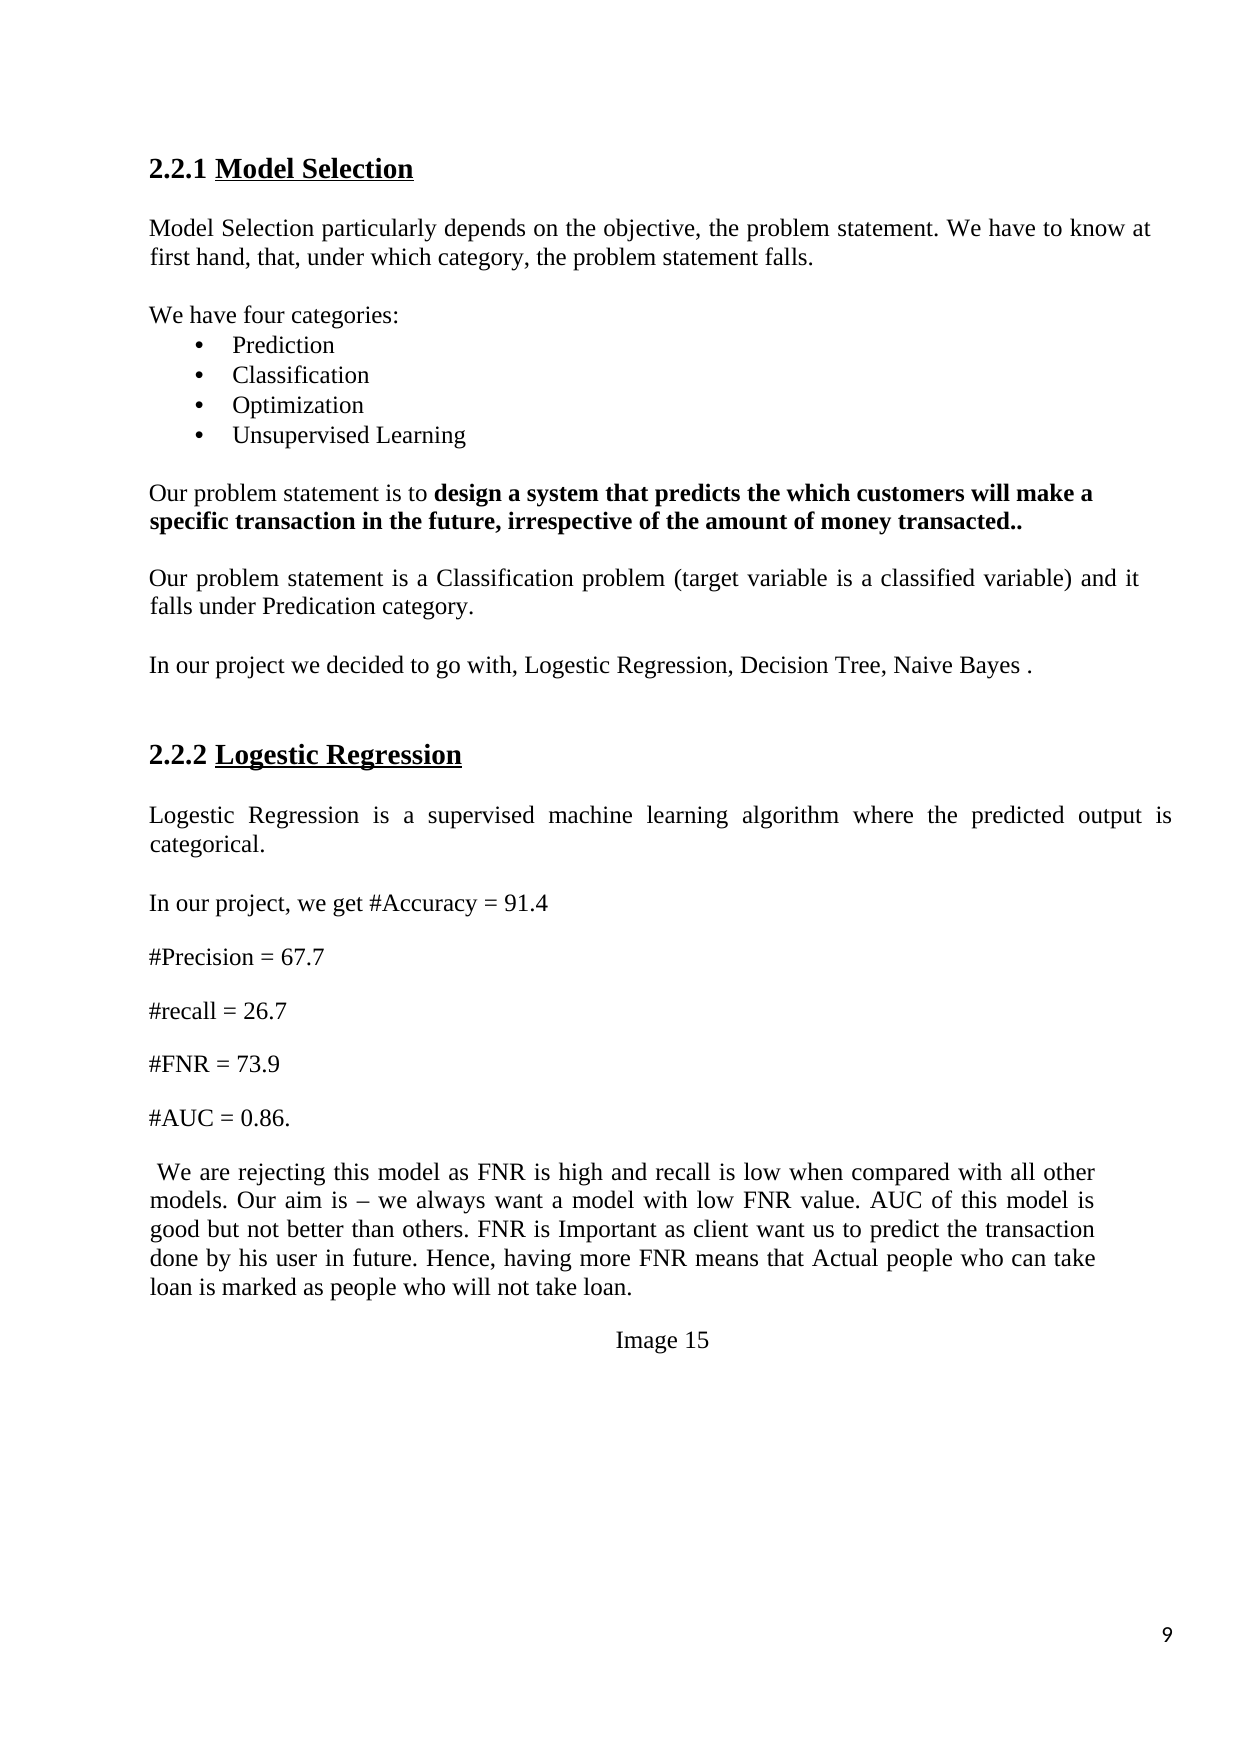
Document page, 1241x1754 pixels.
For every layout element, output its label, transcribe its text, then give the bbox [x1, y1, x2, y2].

list Classification [194, 360, 1173, 389]
text #Precision = 67.7 [148, 942, 1097, 971]
text In our project we decided to go with, Logestic Regression, Decision Tree, Naive Bayes . [148, 650, 1173, 679]
text Logestic Regression is a supervised machine learning algorithm where the predicted output is categorical. [148, 800, 1173, 857]
text Model Selection particularly depends on the objective, the problem statement. We have to know at first hand, that, under which category, the problem statement falls. [148, 213, 1152, 271]
subtitle 2.2.1 Model Selection [148, 151, 1174, 184]
list Unsupervised Learning [194, 420, 1173, 449]
list Prediction [194, 330, 1173, 359]
text Our problem statement is a Classification problem (target variable is a classified variable) and it falls under Predication category. [148, 563, 1140, 620]
list Optimization [194, 390, 1173, 419]
text #FNR = 73.9 [148, 1049, 1097, 1078]
text In our project, we get #Accuracy = 91.4 [148, 888, 1097, 917]
text We have four categories: [148, 301, 1173, 329]
text #recall = 26.7 [148, 996, 1097, 1024]
text Image 15 [150, 1325, 1174, 1354]
text #AUC = 0.86. [148, 1103, 1097, 1132]
text We are rejecting this model as FNR is high and recall is low when compared with all other models. Our aim is – we always want a model with low FNR value. AUC of this model is good but not better than others. FNR is Important as client want us to predict the transaction done by his user in future. Hence, having more FNR means that Actual people who can take loan is marked as people who will not take loan. [148, 1157, 1097, 1300]
subtitle 2.2.2 Logestic Regression [148, 737, 1174, 771]
subtitle Our problem statement is to design a system that predicts the which customers will make a specific transaction in the future, irrespective of the amount of money transacted.. [148, 479, 1156, 535]
